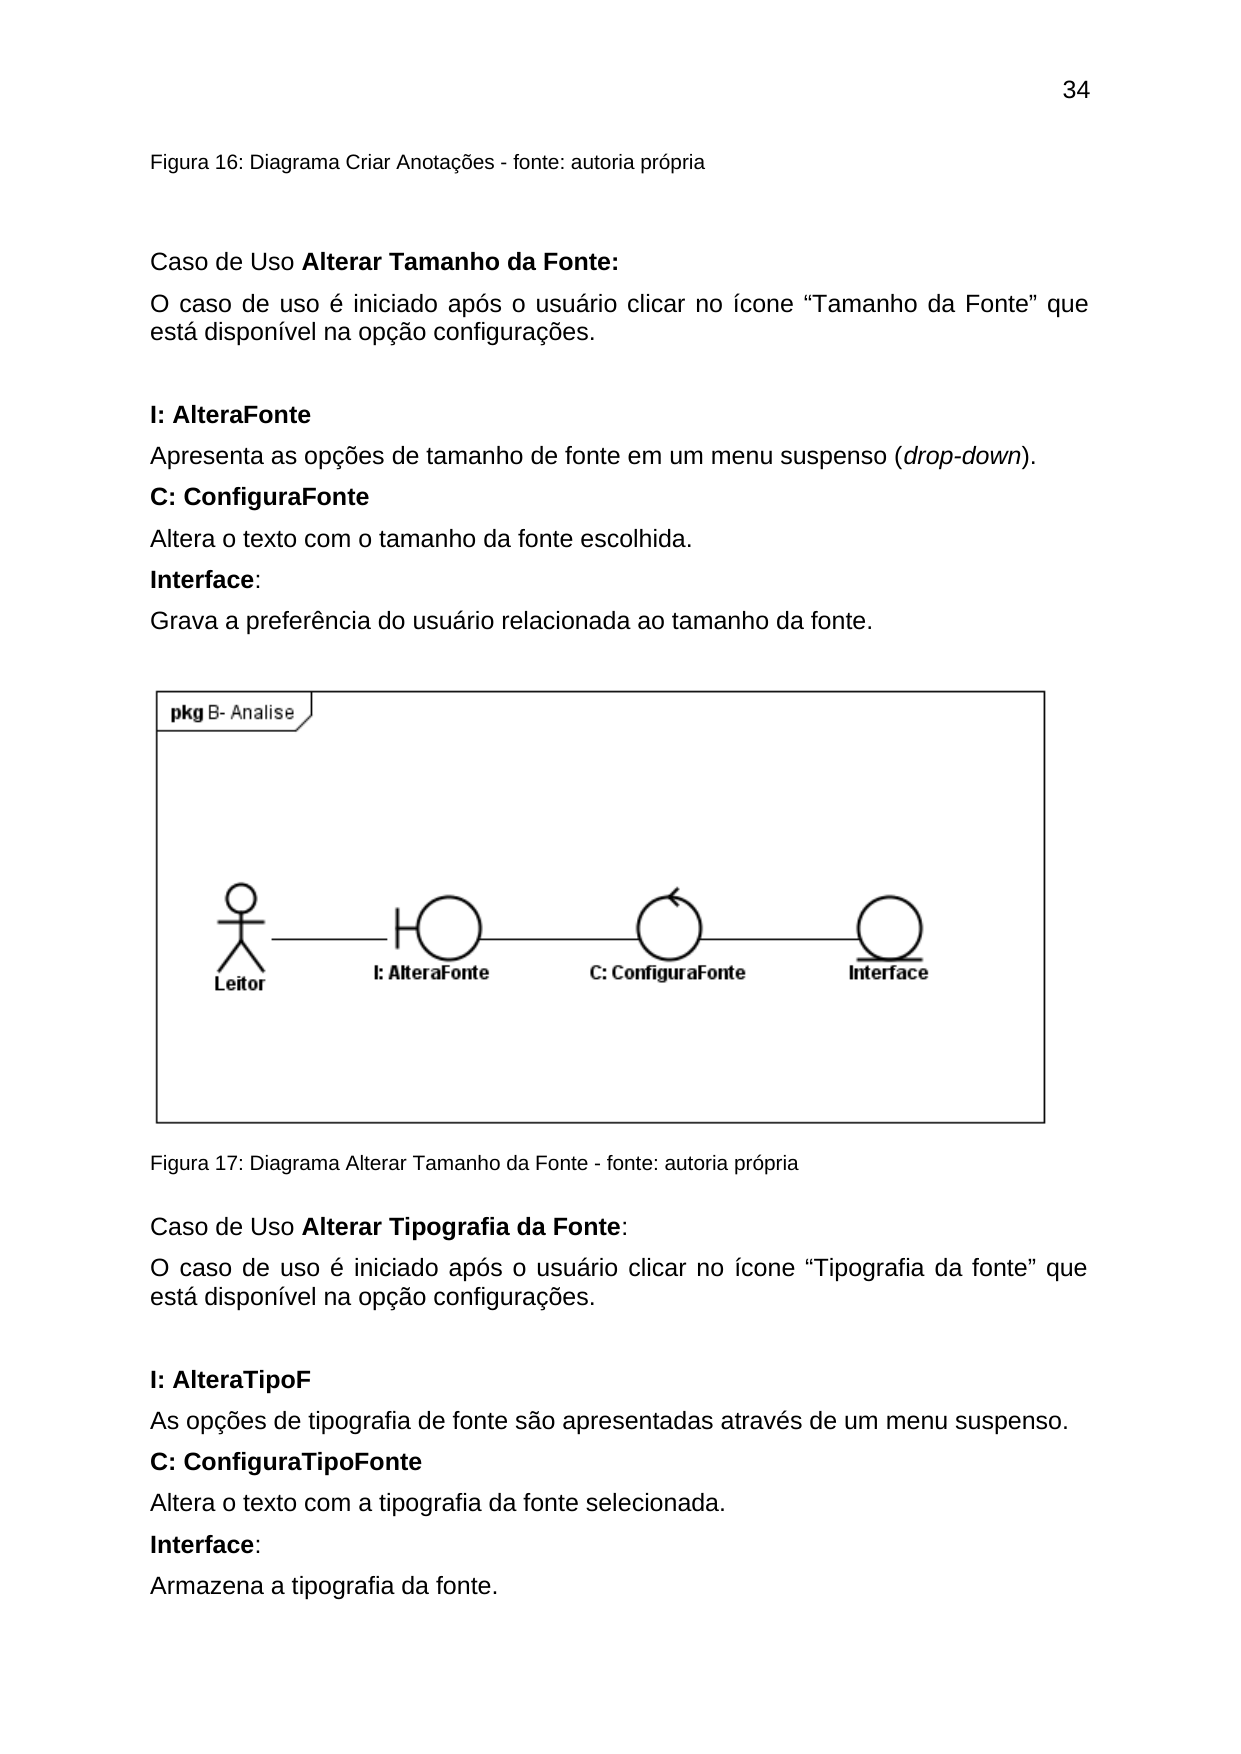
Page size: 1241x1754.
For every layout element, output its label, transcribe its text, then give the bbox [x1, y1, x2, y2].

text Altera o texto com a tipografia da fonte selecionada. [150, 1488, 1090, 1517]
text Caso de Uso Alterar Tipografia da Fonte: [150, 1212, 1090, 1241]
text C: ConfiguraTipoFonte [150, 1447, 1090, 1476]
text Altera o texto com o tamanho da fonte escolhida. [150, 524, 1090, 552]
text Grava a preferência do usuário relacionada ao tamanho da fonte. [150, 606, 1090, 635]
text Apresenta as opções de tamanho de fonte em um menu suspenso (drop-down). [150, 441, 1090, 470]
text I: AlteraTipoF [150, 1364, 1090, 1393]
text I: AlteraFonte [150, 400, 1090, 429]
text Figura 17: Diagrama Alterar Tamanho da Fonte - fonte: autoria própria [150, 1151, 1090, 1175]
text Interface: [150, 565, 1090, 594]
text O caso de uso é iniciado após o usuário clicar no ícone “Tipografia da fonte” que está disponível na opção configurações. [150, 1253, 1090, 1311]
text O caso de uso é iniciado após o usuário clicar no ícone “Tamanho da Fonte” que está disponível na opção configurações. [150, 289, 1090, 346]
text Armazena a tipografia da fonte. [150, 1571, 1090, 1599]
text Figura 16: Diagrama Criar Anotações - fonte: autoria própria [150, 150, 1090, 174]
text C: ConfiguraFonte [150, 482, 1090, 511]
picture [150, 688, 1058, 1127]
text Interface: [150, 1529, 1090, 1558]
text Caso de Uso Alterar Tamanho da Fonte: [150, 247, 1090, 276]
text As opções de tipografia de fonte são apresentadas através de um menu suspenso. [150, 1406, 1090, 1434]
